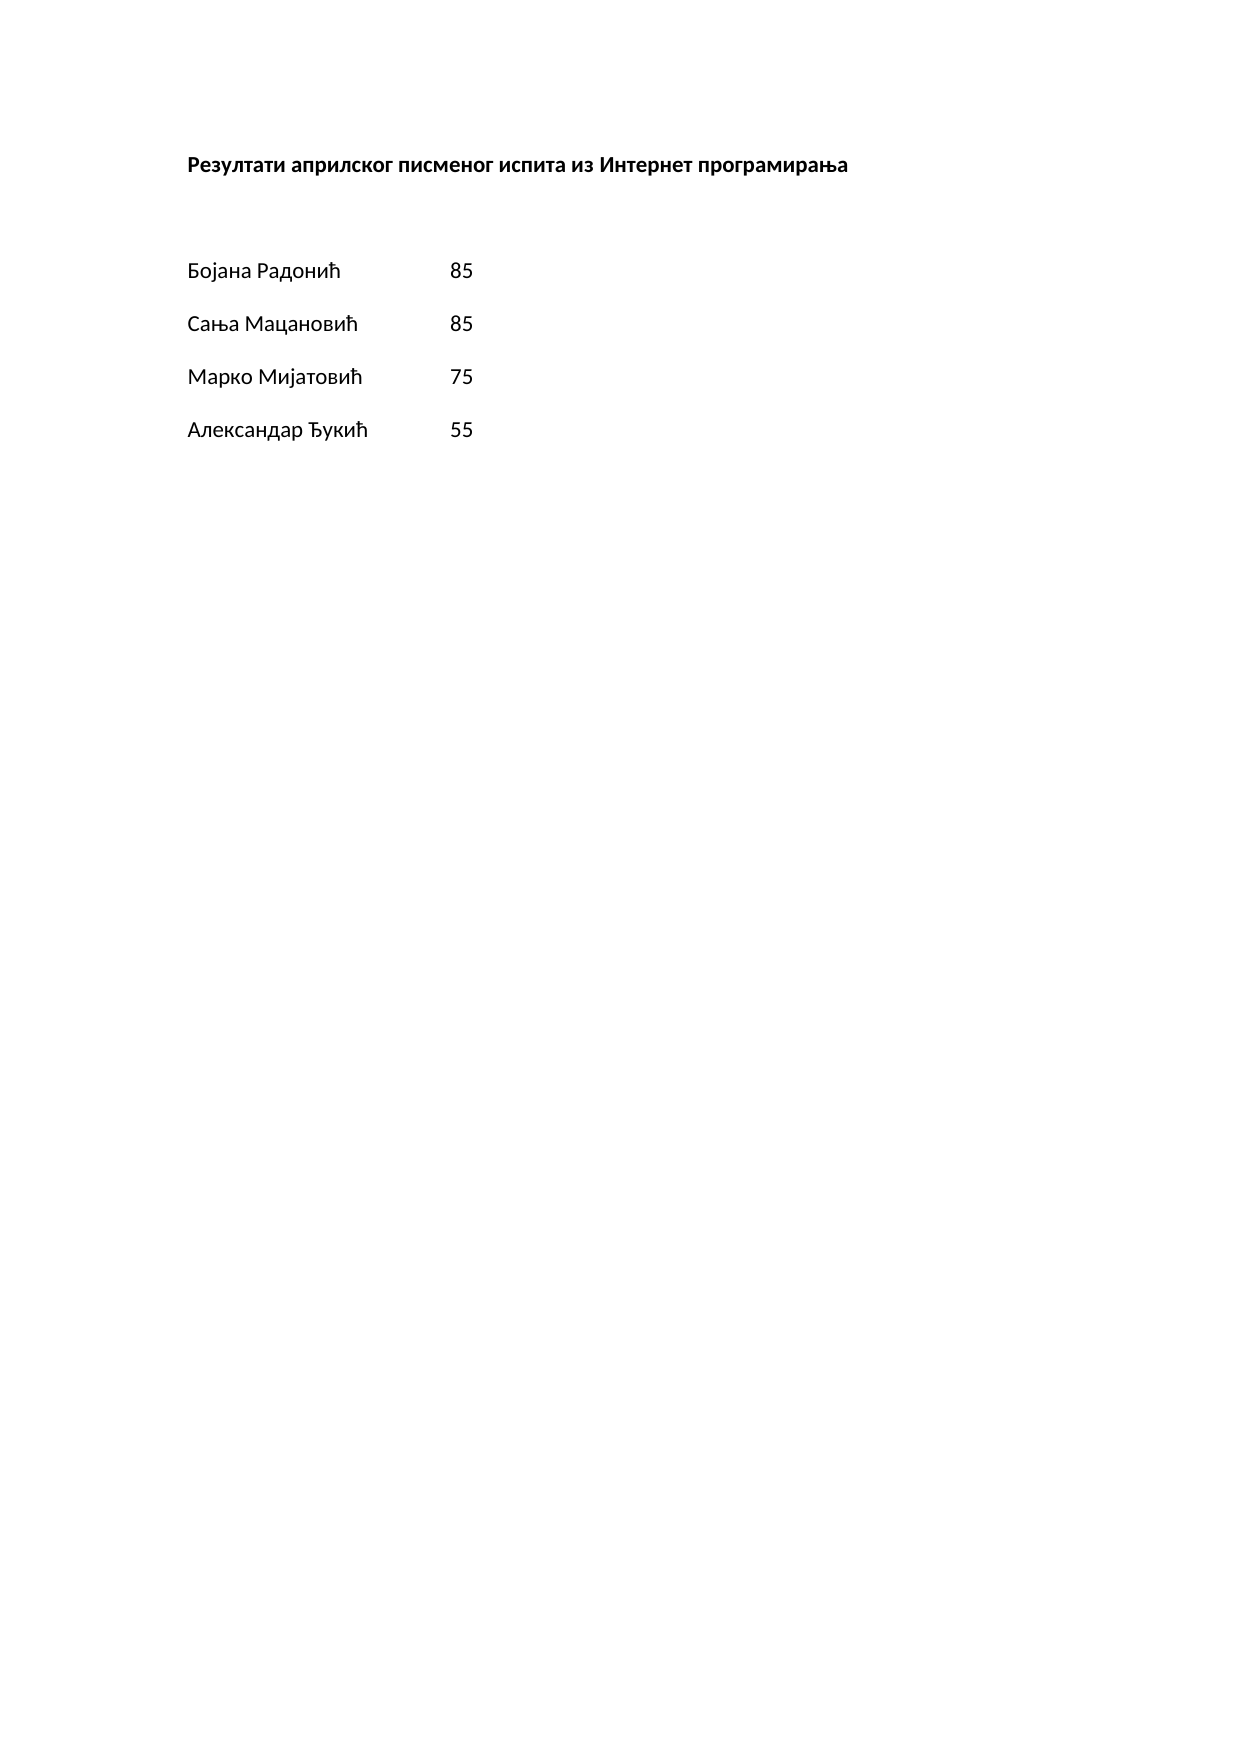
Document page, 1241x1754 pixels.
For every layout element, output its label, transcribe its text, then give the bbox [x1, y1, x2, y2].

text Сања Мацановић 85 [187, 309, 1053, 337]
text Александар Ђукић 55 [187, 415, 1053, 443]
text Резултати априлског писменог испита из Интернет програмирања [187, 150, 1053, 178]
text Бојана Радонић 85 [187, 256, 1053, 284]
text Марко Мијатовић 75 [187, 362, 1053, 390]
